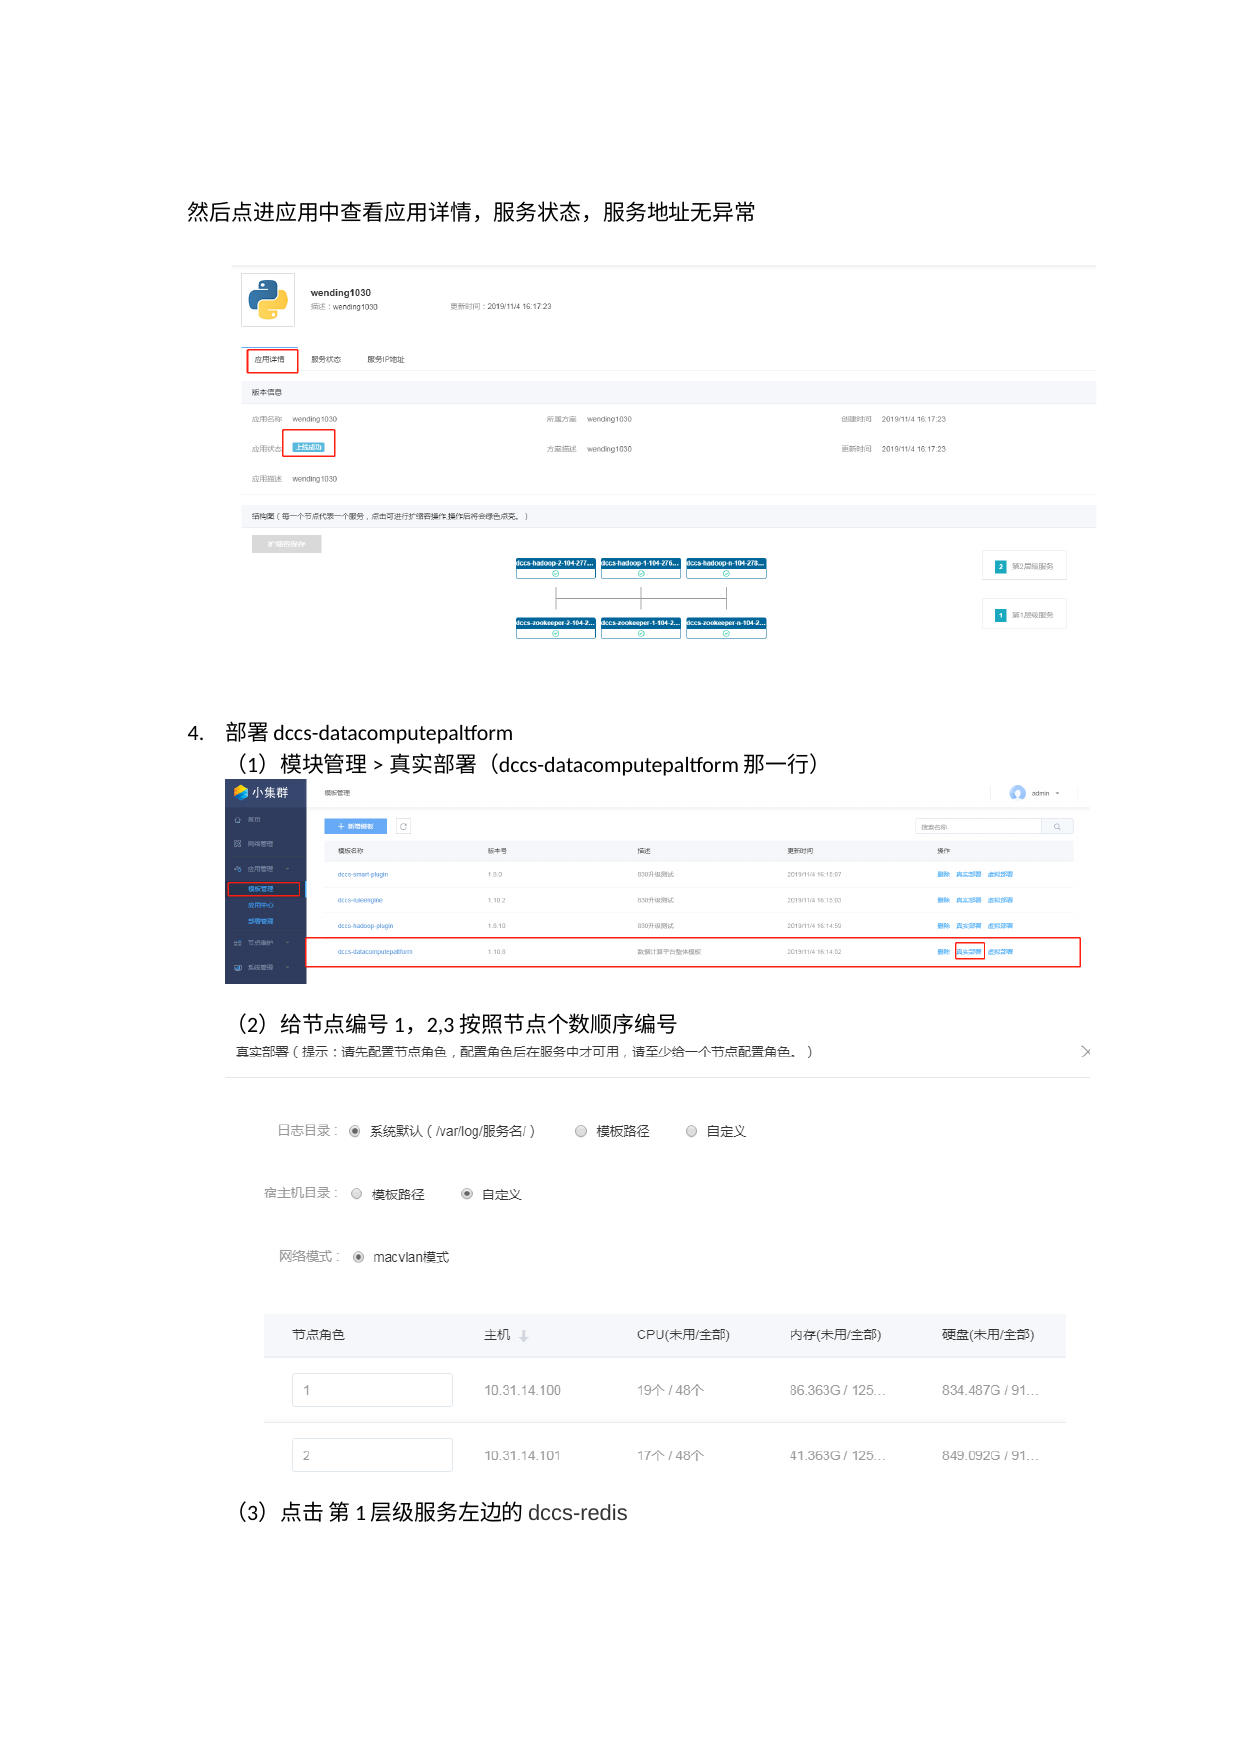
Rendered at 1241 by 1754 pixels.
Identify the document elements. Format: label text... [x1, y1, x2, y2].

text 然后点进应用中查看应用详情，服务状态，服务地址无异常 [187, 194, 1053, 227]
picture [225, 779, 1091, 984]
text （2）给节点编号1，2,3 按照节点个数顺序编号 [187, 1007, 1053, 1039]
list （3）点击 第1层级服务左边的dccs-redis [225, 1494, 1053, 1527]
picture [231, 259, 1097, 658]
picture [225, 1039, 1091, 1486]
list 部署dccs-datacomputepaltform [187, 714, 1053, 747]
list （1）模块管理 > 真实部署（dccs-datacomputepaltform 那一行） [225, 747, 1053, 779]
